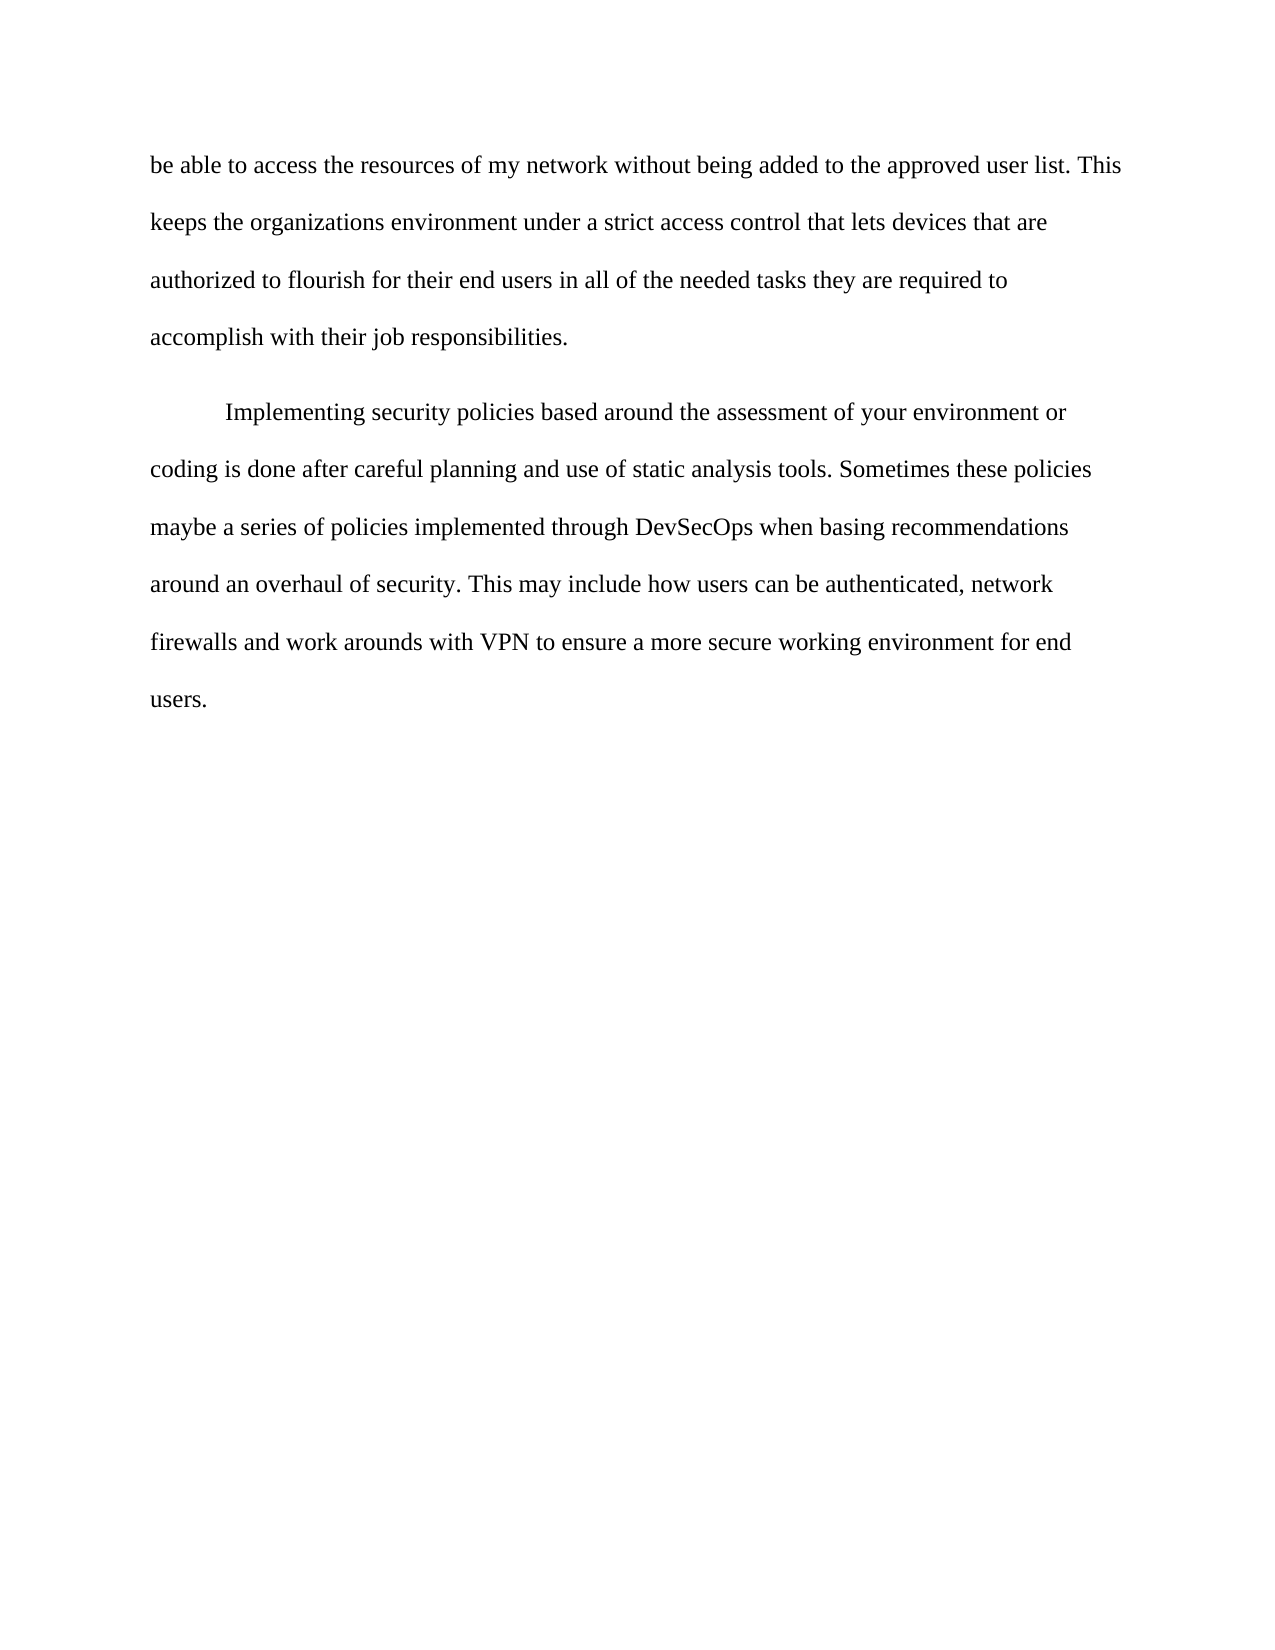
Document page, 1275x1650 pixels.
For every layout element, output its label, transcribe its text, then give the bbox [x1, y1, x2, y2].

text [150, 150, 1125, 351]
text Implementing security policies based around the assessment of your environment or coding is done after careful planning and use of static analysis tools. Sometimes these policies maybe a series of policies implemented through DevSecOps when basing recommendations around an overhaul of security. This may include how users can be authenticated, network firewalls and work arounds with VPN to ensure a more secure working environment for end users. [150, 397, 1125, 713]
